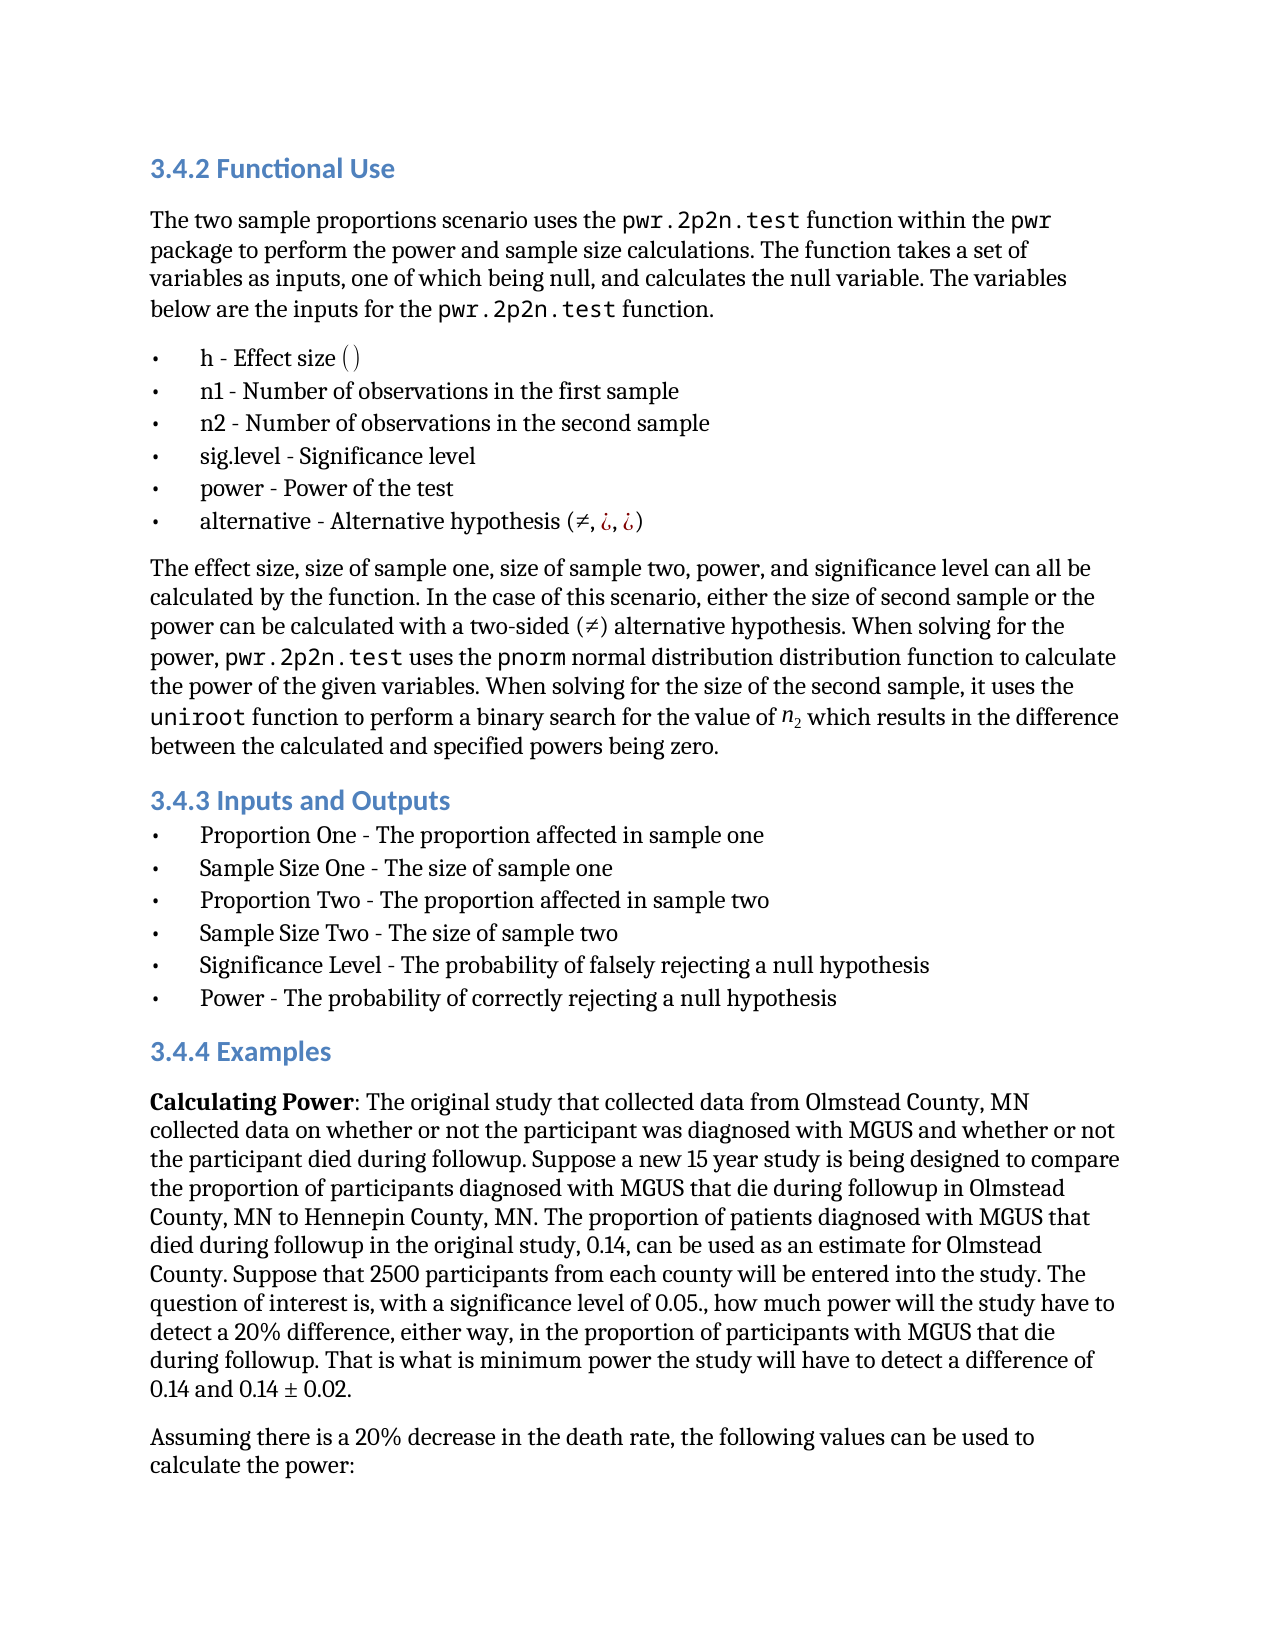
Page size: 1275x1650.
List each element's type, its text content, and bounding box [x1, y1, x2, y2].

list Proportion Two - The proportion affected in sample two [150, 886, 1125, 915]
text The two sample proportions scenario uses the pwr.2p2n.test function within the pwr package to perform the power and sample size calculations. The function takes a set of variables as inputs, one of which being null, and calculates the null variable. The variables below are the inputs for the pwr.2p2n.test function. [150, 204, 1125, 324]
list n2 - Number of observations in the second sample [150, 409, 1125, 438]
text Calculating Power: The original study that collected data from Olmstead County, MN collected data on whether or not the participant was diagnosed with MGUS and whether or not the participant died during followup. Suppose a new 15 year study is being designed to compare the proportion of participants diagnosed with MGUS that die during followup in Olmstead County, MN to Hennepin County, MN. The proportion of patients diagnosed with MGUS that died during followup in the original study, 0.14, can be used as an estimate for Olmstead County. Suppose that 2500 participants from each county will be entered into the study. The question of interest is, with a significance level of 0.05., how much power will the study have to detect a 20% difference, either way, in the proportion of participants with MGUS that die during followup. That is what is minimum power the study will have to detect a difference of 0.14 and 0.14 0.02. [150, 1087, 1125, 1404]
list Sample Size One - The size of sample one [150, 853, 1125, 882]
list Significance Level - The probability of falsely rejecting a null hypothesis [150, 951, 1125, 980]
subtitle 3.4.3 Inputs and Outputs [150, 782, 1125, 817]
subtitle 3.4.4 Examples [150, 1033, 1125, 1069]
text The effect size, size of sample one, size of sample two, power, and significance level can all be calculated by the function. In the case of this scenario, either the size of second sample or the power can be calculated with a two-sided () alternative hypothesis. When solving for the power, pwr.2p2n.test uses the pnorm normal distribution distribution function to calculate the power of the given variables. When solving for the size of the second sample, it uses the uniroot function to perform a binary search for the value of which results in the difference between the calculated and specified powers being zero. [150, 554, 1125, 761]
list alternative - Alternative hypothesis (, , ) [150, 507, 1125, 536]
list h - Effect size [150, 343, 1125, 373]
text Assuming there is a 20% decrease in the death rate, the following values can be used to calculate the power: [150, 1422, 1125, 1480]
list Sample Size Two - The size of sample two [150, 918, 1125, 947]
list sig.level - Significance level [150, 442, 1125, 471]
list Proportion One - The proportion affected in sample one [150, 821, 1125, 850]
list power - Power of the test [150, 474, 1125, 503]
subtitle 3.4.2 Functional Use [150, 150, 1125, 186]
list n1 - Number of observations in the first sample [150, 377, 1125, 406]
list Power - The probability of correctly rejecting a null hypothesis [150, 983, 1125, 1012]
